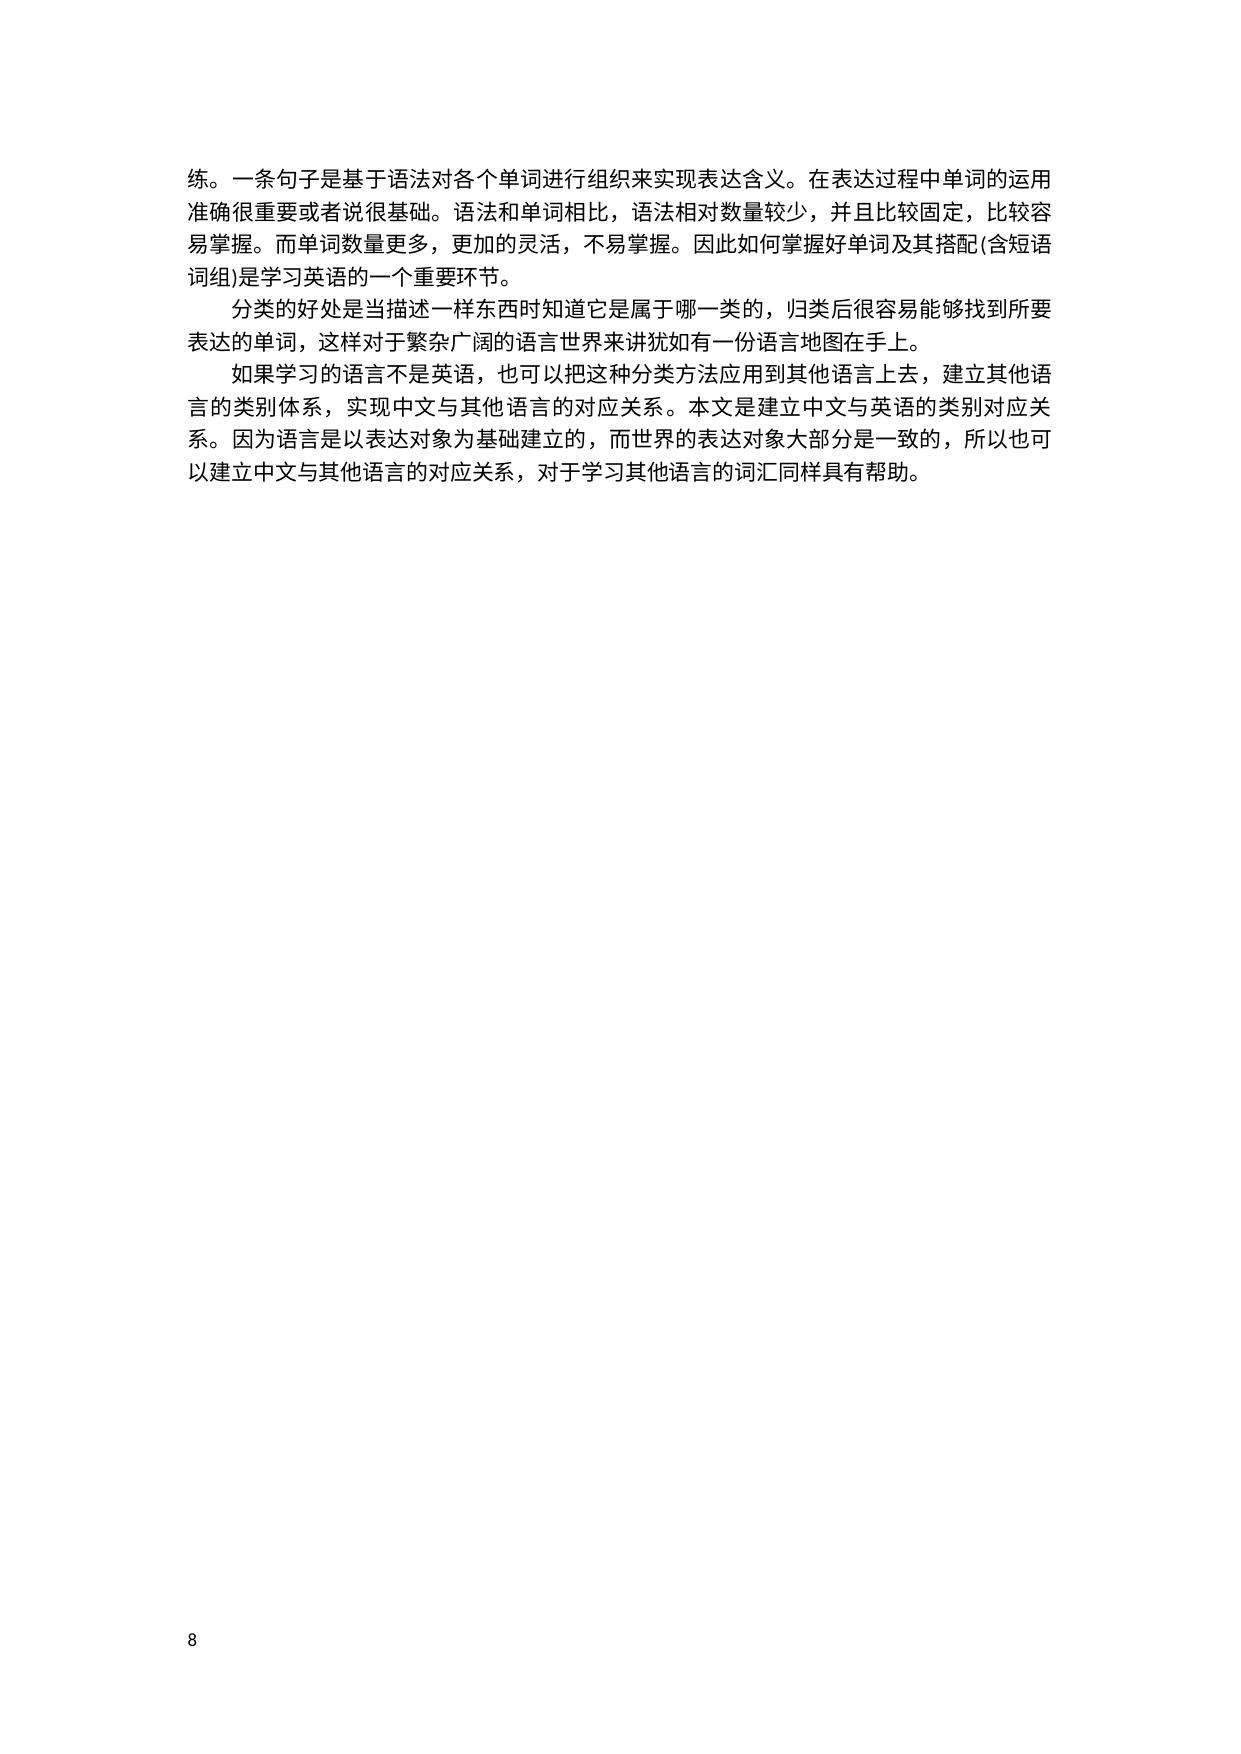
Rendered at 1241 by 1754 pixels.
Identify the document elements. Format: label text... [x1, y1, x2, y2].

text 如果学习的语言不是英语，也可以把这种分类方法应用到其他语言上去，建立其他语言的类别体系，实现中文与其他语言的对应关系。本文是建立中文与英语的类别对应关系。因为语言是以表达对象为基础建立的，而世界的表达对象大部分是一致的，所以也可以建立中文与其他语言的对应关系，对于学习其他语言的词汇同样具有帮助。 [187, 357, 1053, 487]
text 分类的好处是当描述一样东西时知道它是属于哪一类的，归类后很容易能够找到所要表达的单词，这样对于繁杂广阔的语言世界来讲犹如有一份语言地图在手上。 [187, 292, 1053, 357]
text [187, 162, 1053, 292]
